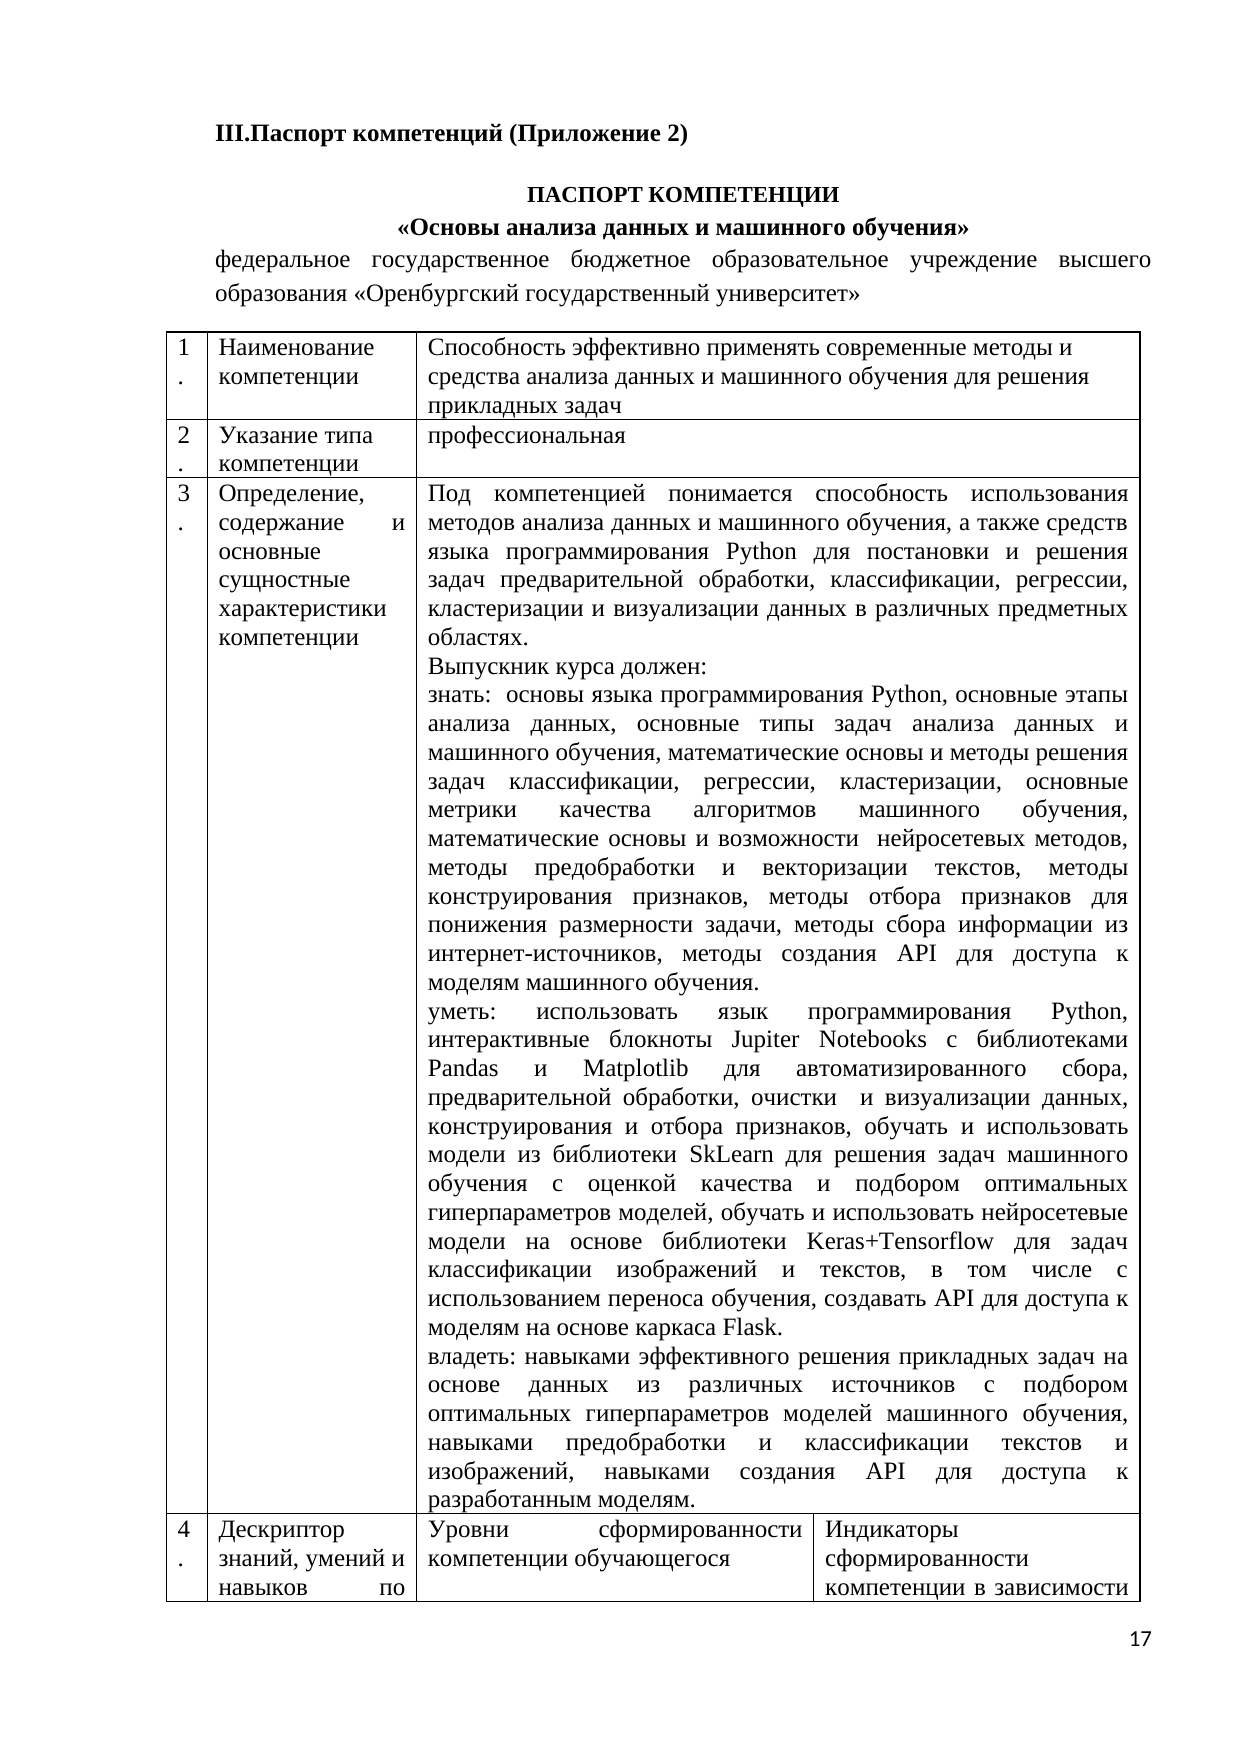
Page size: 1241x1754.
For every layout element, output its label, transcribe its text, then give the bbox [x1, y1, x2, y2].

table_cell Под компетенцией понимается способность использования методов анализа данных и машинного обучения, а также средств языка программирования Python для постановки и решения задач предварительной обработки, классификации, регрессии, кластеризации и визуализации данных в различных предметных областях. Выпускник курса должен: знать: основы языка программирования Python, основные этапы анализа данных, основные типы задач анализа данных и машинного обучения, математические основы и методы решения задач классификации, регрессии, кластеризации, основные метрики качества алгоритмов машинного обучения, математические основы и возможности нейросетевых методов, методы предобработки и векторизации текстов, методы конструирования признаков, методы отбора признаков для понижения размерности задачи, методы сбора информации из интернет-источников, методы создания API для доступа к моделям машинного обучения. уметь: использовать язык программирования Python, интерактивные блокноты Jupiter Notebooks с библиотеками Pandas и Matplotlib для автоматизированного сбора, предварительной обработки, очистки и визуализации данных, конструирования и отбора признаков, обучать и использовать модели из библиотеки SkLearn для решения задач машинного обучения с оценкой качества и подбором оптимальных гиперпараметров моделей, обучать и использовать нейросетевые модели на основе библиотеки Keras+Tensorflow для задач классификации изображений и текстов, в том числе с использованием переноса обучения, создавать API для доступа к моделям на основе каркаса Flask. владеть: навыками эффективного решения прикладных задач на основе данных из различных источников с подбором оптимальных гиперпараметров моделей машинного обучения, навыками предобработки и классификации текстов и изображений, навыками создания API для доступа к разработанным моделям. [417, 478, 1139, 1513]
table_cell Указание типа компетенции [208, 420, 416, 477]
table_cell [417, 1514, 813, 1601]
table_header Способность эффективно применять современные методы и средства анализа данных и машинного обучения для решения прикладных задач [417, 333, 1139, 419]
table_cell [814, 1514, 1139, 1601]
table_cell 2. [167, 420, 207, 477]
table_cell 3. [167, 478, 207, 1513]
table_cell Определение, содержание и основные сущностные характеристики компетенции [208, 478, 416, 1513]
table_header 1. [167, 333, 207, 419]
list федеральное государственное бюджетное образовательное учреждение высшего образования «Оренбургский государственный университет» [215, 244, 1152, 306]
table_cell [208, 1514, 416, 1601]
table_cell 4. [167, 1514, 207, 1601]
list ПАСПОРТ КОМПЕТЕНЦИИ [215, 181, 1152, 208]
table_header Наименование компетенции [208, 333, 416, 419]
list «Основы анализа данных и машинного обучения» [215, 212, 1152, 240]
list III.Паспорт компетенций (Приложение 2) [215, 118, 1152, 147]
table_cell профессиональная [417, 420, 1139, 477]
